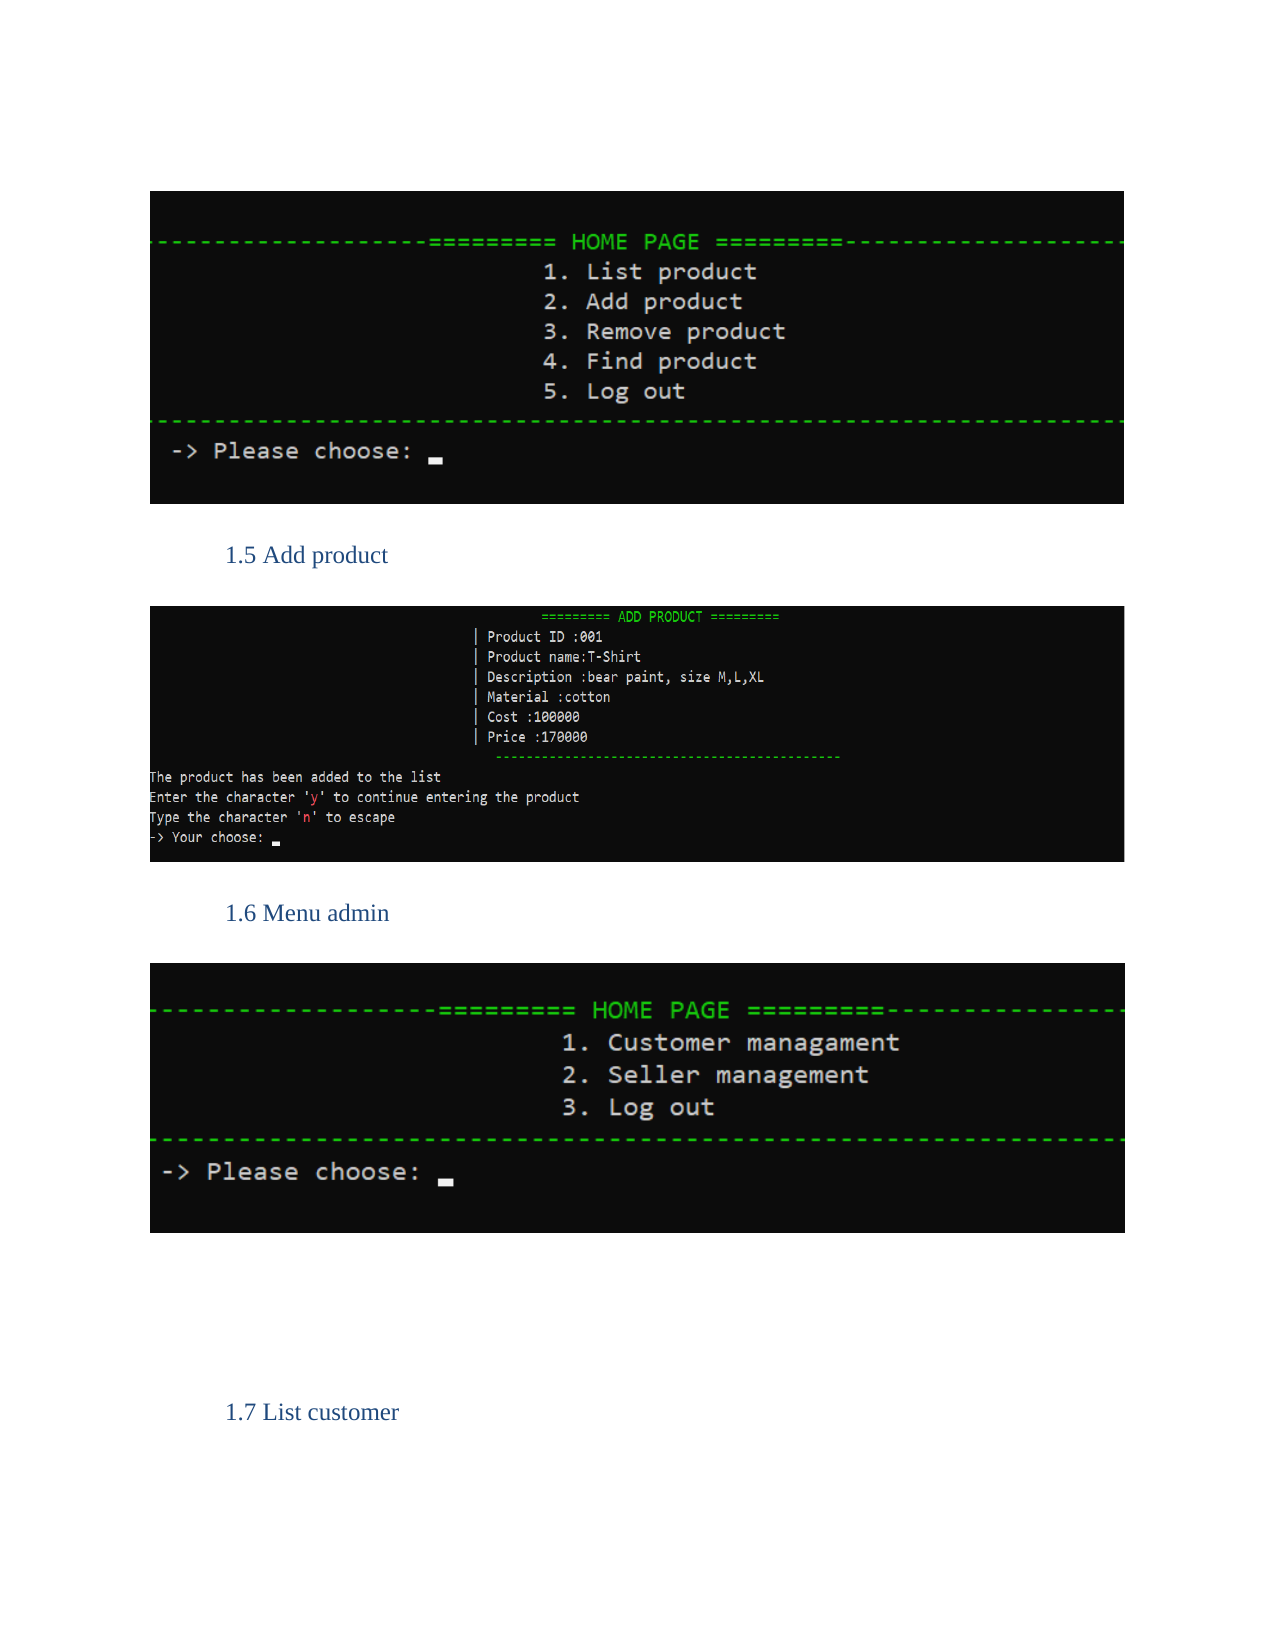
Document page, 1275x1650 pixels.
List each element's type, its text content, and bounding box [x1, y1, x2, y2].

list List customer [225, 1397, 1125, 1426]
list Add product [225, 540, 1125, 569]
picture [150, 606, 1125, 862]
picture [150, 191, 1124, 504]
picture [150, 963, 1125, 1233]
list Menu admin [225, 898, 1125, 927]
